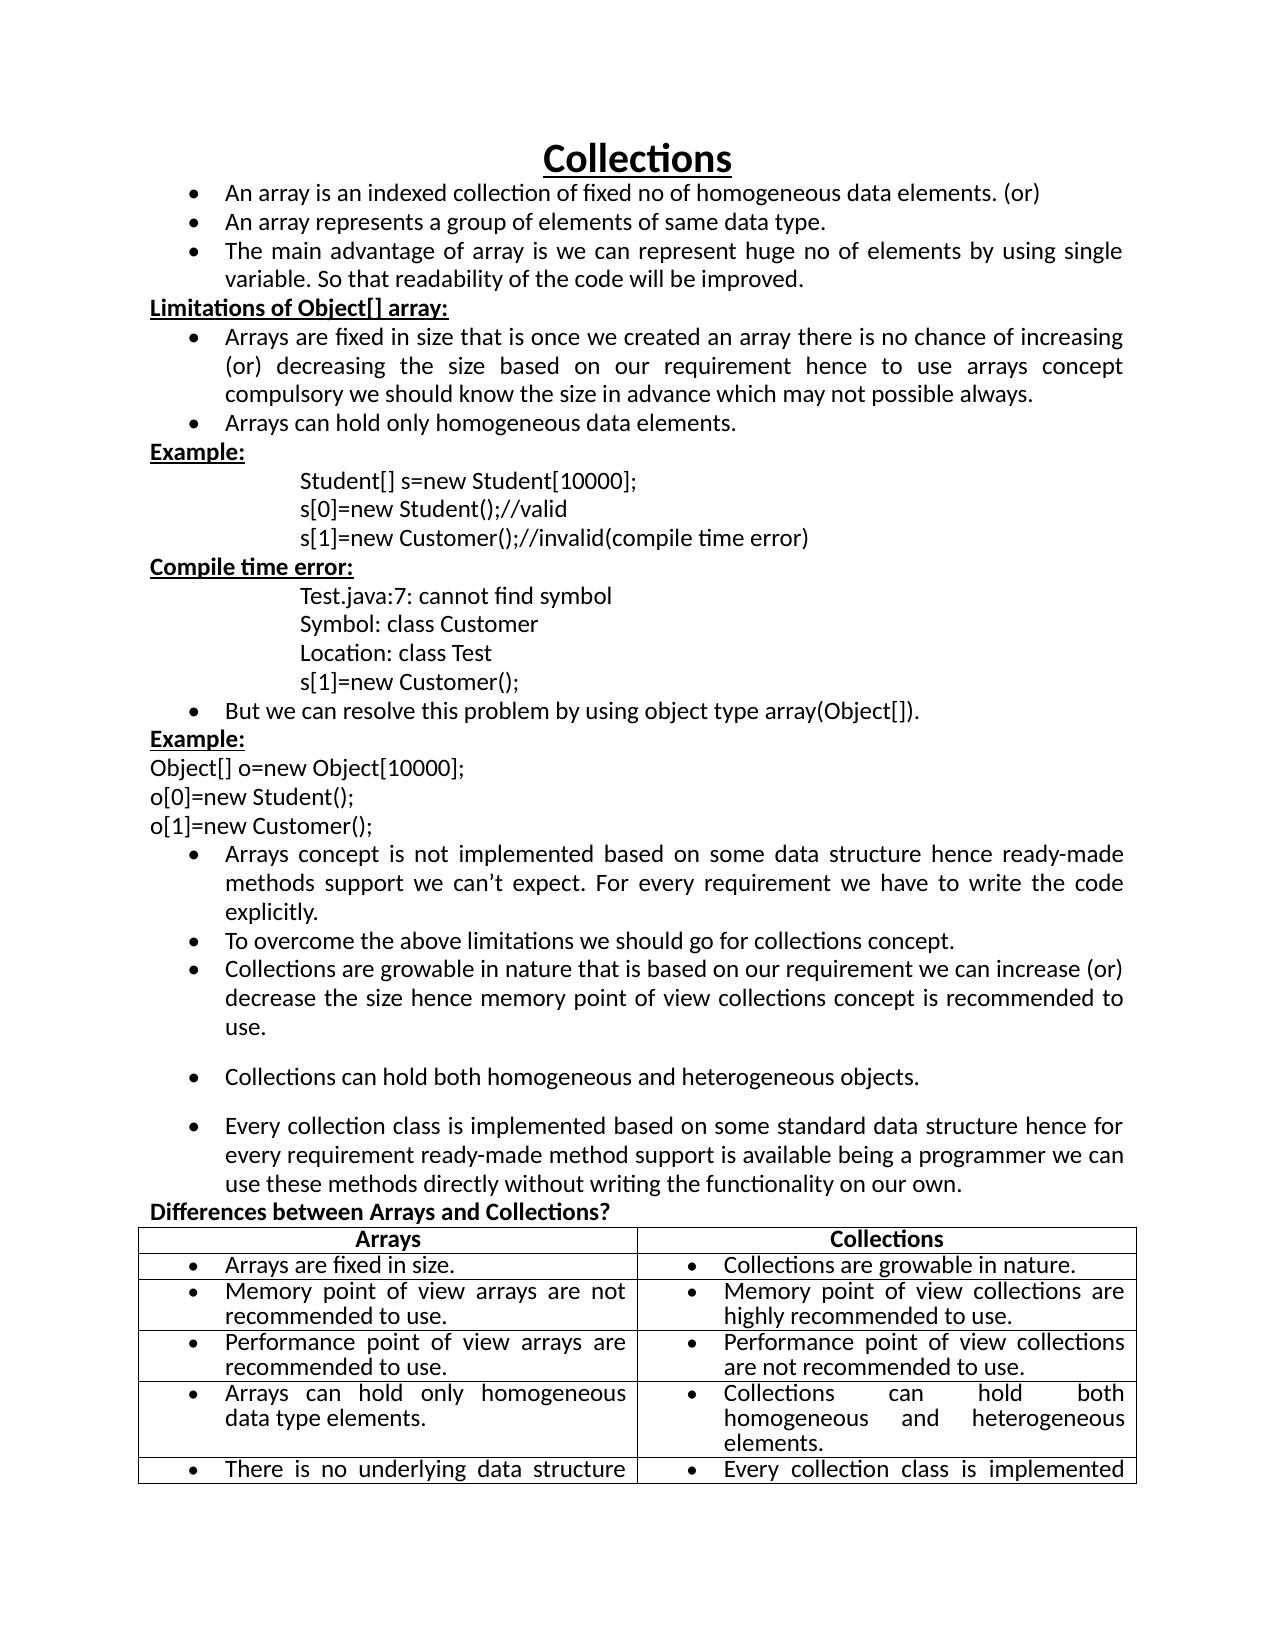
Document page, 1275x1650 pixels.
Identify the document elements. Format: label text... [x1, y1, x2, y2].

list To overcome the above limitations we should go for collections concept. [187, 926, 1125, 955]
list Arrays can hold only homogeneous data elements. [187, 409, 1125, 437]
text Symbol: class Customer [300, 610, 1125, 639]
table_header Collections [638, 1228, 1136, 1253]
table_header Arrays [139, 1228, 637, 1253]
list Collections are growable in nature that is based on our requirement we can increase (or) decrease the size hence memory point of view collections concept is recommended to use. [187, 955, 1125, 1041]
text Limitations of Object[] array: [150, 294, 1125, 322]
text Test.java:7: cannot find symbol [300, 581, 1125, 610]
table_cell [638, 1458, 1136, 1483]
text Location: class Test [300, 639, 1125, 667]
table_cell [139, 1458, 637, 1483]
table_cell Performance point of view collections are not recommended to use. [638, 1331, 1136, 1381]
list The main advantage of array is we can represent huge no of elements by using single variable. So that readability of the code will be improved. [187, 236, 1125, 294]
text o[1]=new Customer(); [150, 811, 1125, 840]
list An array is an indexed collection of fixed no of homogeneous data elements. (or) [187, 179, 1125, 207]
list Collections can hold both homogeneous and heterogeneous objects. [187, 1062, 1125, 1091]
text Differences between Arrays and Collections? [150, 1198, 1125, 1227]
text s[0]=new Student();//valid [300, 495, 1125, 524]
table_cell Memory point of view collections are highly recommended to use. [638, 1280, 1136, 1330]
list Every collection class is implemented based on some standard data structure hence for every requirement ready-made method support is available being a programmer we can use these methods directly without writing the functionality on our own. [187, 1112, 1125, 1198]
list Arrays are fixed in size that is once we created an array there is no chance of increasing (or) decreasing the size based on our requirement hence to use arrays concept compulsory we should know the size in advance which may not possible always. [187, 322, 1125, 409]
table_cell Collections are growable in nature. [638, 1254, 1136, 1279]
text o[0]=new Student(); [150, 782, 1125, 811]
text Collections [150, 150, 1125, 179]
list An array represents a group of elements of same data type. [187, 207, 1125, 236]
table_cell Performance point of view arrays are recommended to use. [139, 1331, 637, 1381]
list But we can resolve this problem by using object type array(Object[]). [187, 696, 1125, 725]
table_cell Arrays are fixed in size. [139, 1254, 637, 1279]
text Object[] o=new Object[10000]; [150, 754, 1125, 782]
text Example: [150, 437, 1125, 466]
table_cell Collections can hold both homogeneous and heterogeneous elements. [638, 1382, 1136, 1457]
list Arrays concept is not implemented based on some data structure hence ready-made methods support we can’t expect. For every requirement we have to write the code explicitly. [187, 840, 1125, 926]
text s[1]=new Customer(); [300, 667, 1125, 696]
text s[1]=new Customer();//invalid(compile time error) [300, 524, 1125, 552]
table_cell Memory point of view arrays are not recommended to use. [139, 1280, 637, 1330]
text Example: [150, 725, 1125, 754]
table_cell Arrays can hold only homogeneous data type elements. [139, 1382, 637, 1457]
text Student[] s=new Student[10000]; [300, 466, 1125, 495]
text Compile time error: [150, 552, 1125, 581]
